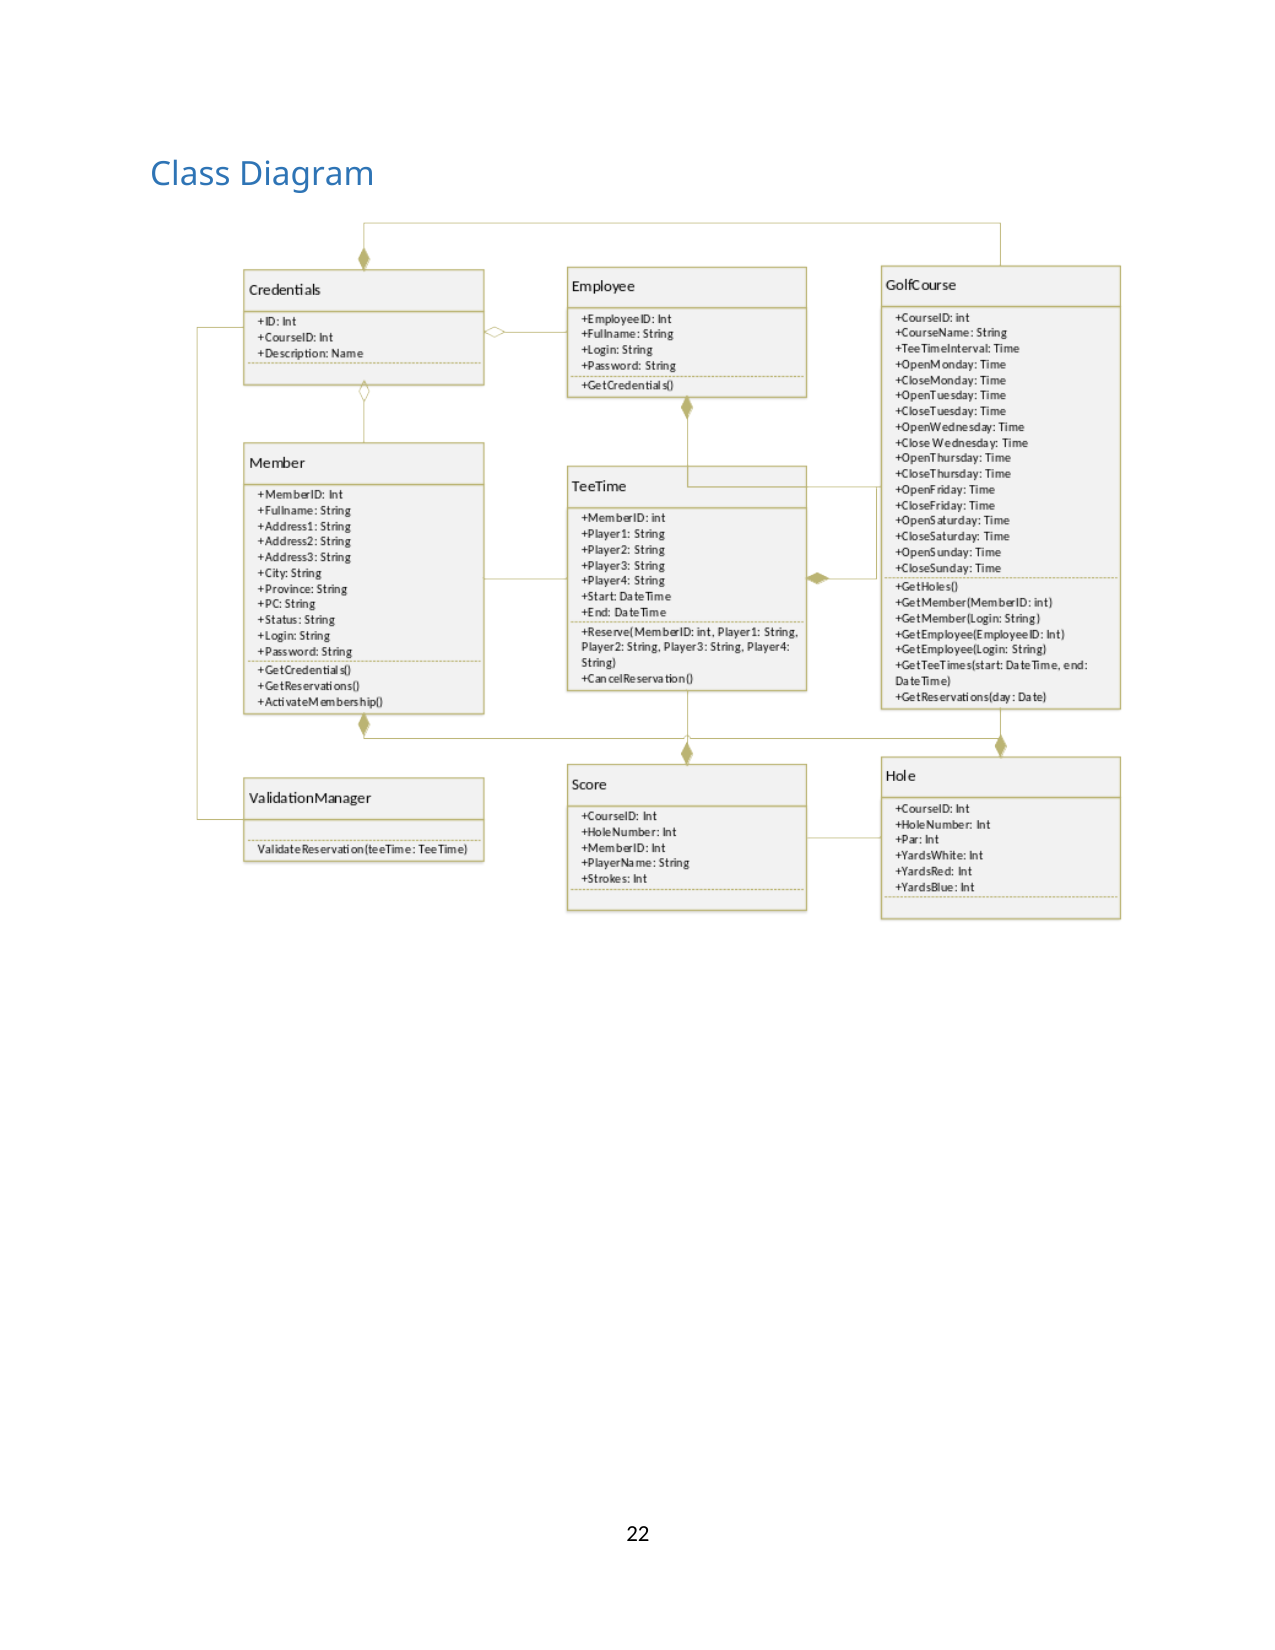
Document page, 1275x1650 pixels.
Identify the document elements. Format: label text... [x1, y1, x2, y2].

subtitle Class Diagram [150, 150, 1125, 195]
